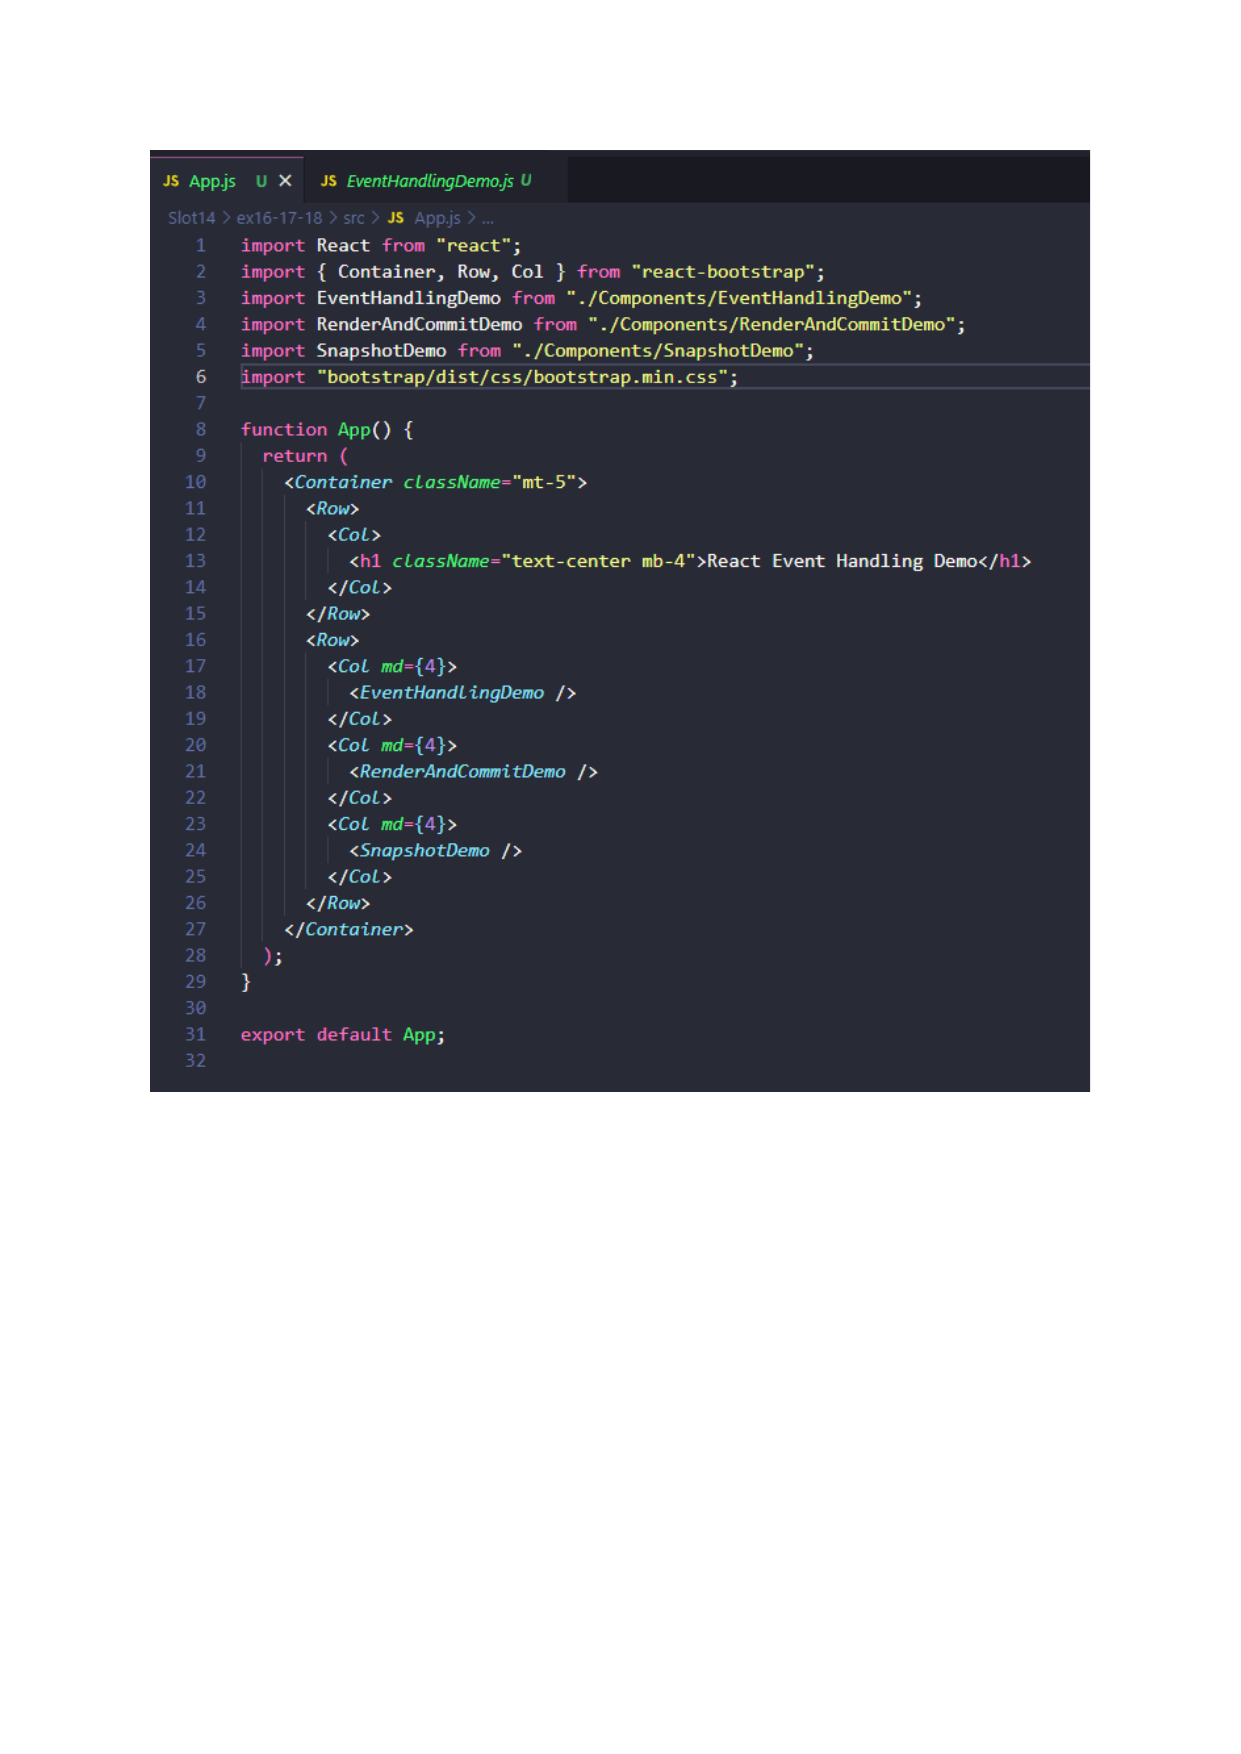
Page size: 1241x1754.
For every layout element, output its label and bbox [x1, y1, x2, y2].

picture [150, 150, 1091, 1092]
